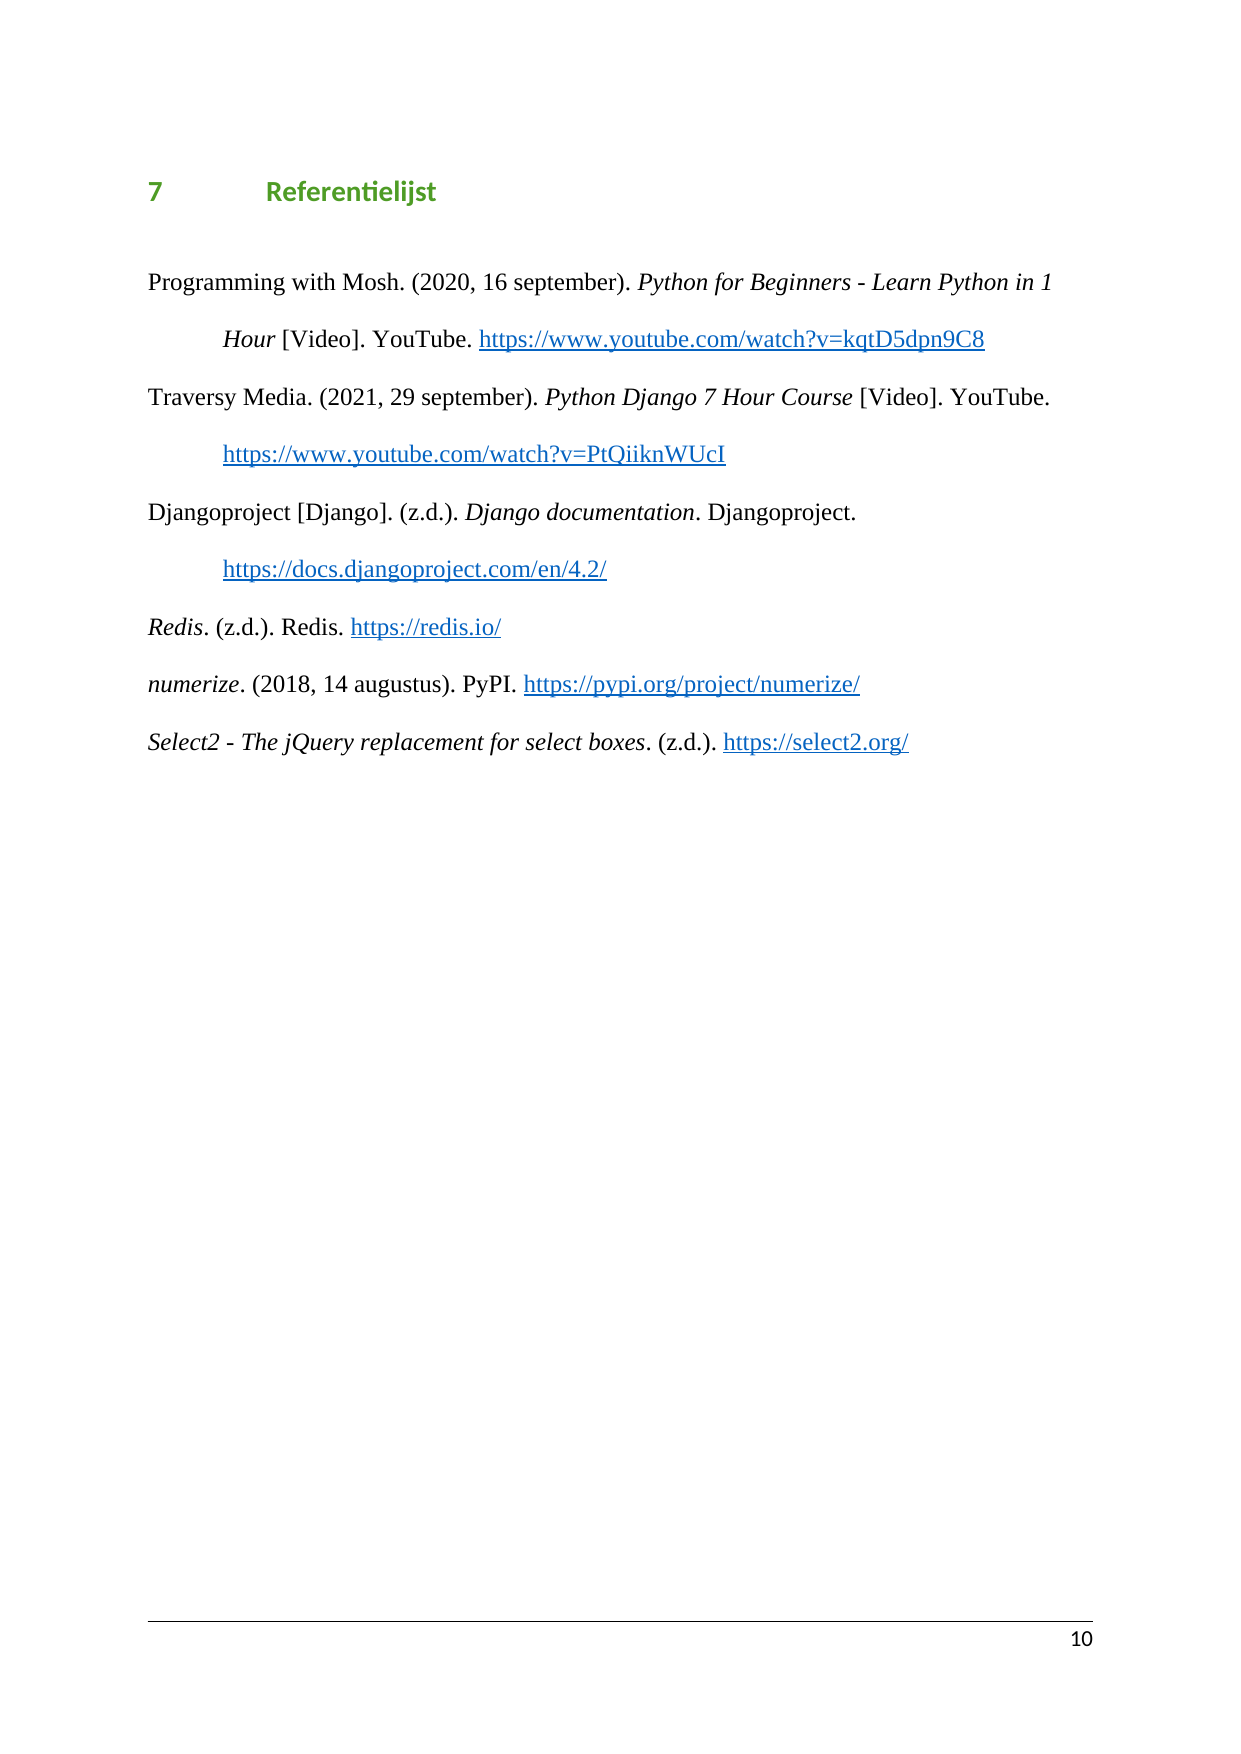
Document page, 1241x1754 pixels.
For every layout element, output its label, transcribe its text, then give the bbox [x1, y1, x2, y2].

text Select2 - The jQuery replacement for select boxes. (z.d.). https://select2.org/ [148, 727, 1093, 755]
subtitle Referentielijst [148, 173, 1093, 208]
text numerize. (2018, 14 augustus). PyPI. https://pypi.org/project/numerize/ [148, 669, 1093, 698]
text Traversy Media. (2021, 29 september). Python Django 7 Hour Course [Video]. YouTube. https://www.youtube.com/watch?v=PtQiiknWUcI [148, 382, 1093, 468]
text Programming with Mosh. (2020, 16 september). Python for Beginners - Learn Python in 1 Hour [Video]. YouTube. https://www.youtube.com/watch?v=kqtD5dpn9C8 [148, 267, 1093, 353]
text Redis. (z.d.). Redis. https://redis.io/ [148, 612, 1093, 640]
text Djangoproject [Django]. (z.d.). Django documentation. Djangoproject. https://docs.djangoproject.com/en/4.2/ [148, 497, 1093, 583]
